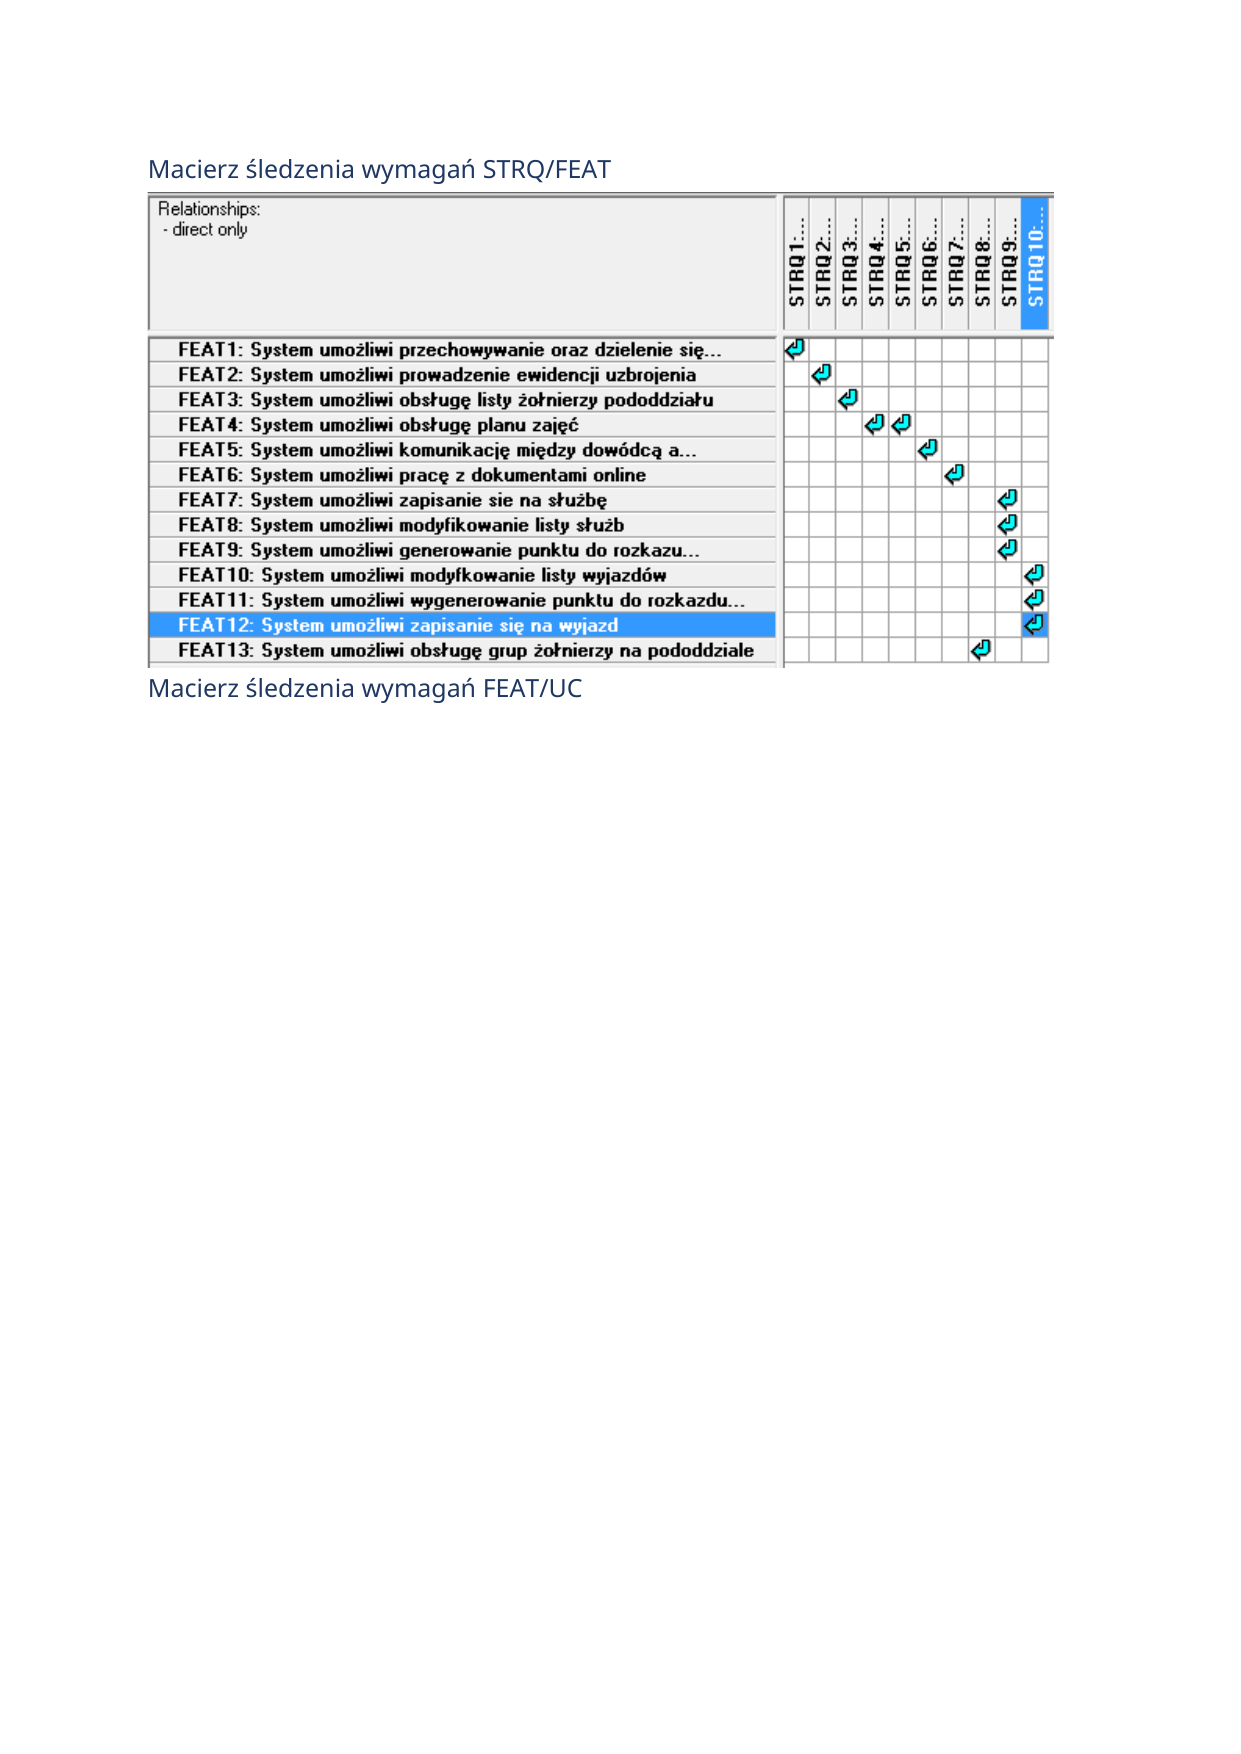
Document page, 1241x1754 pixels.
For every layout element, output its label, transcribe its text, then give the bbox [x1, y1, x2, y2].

subtitle Macierz śledzenia wymagań STRQ/FEAT [148, 152, 1093, 186]
picture [147, 192, 1054, 668]
